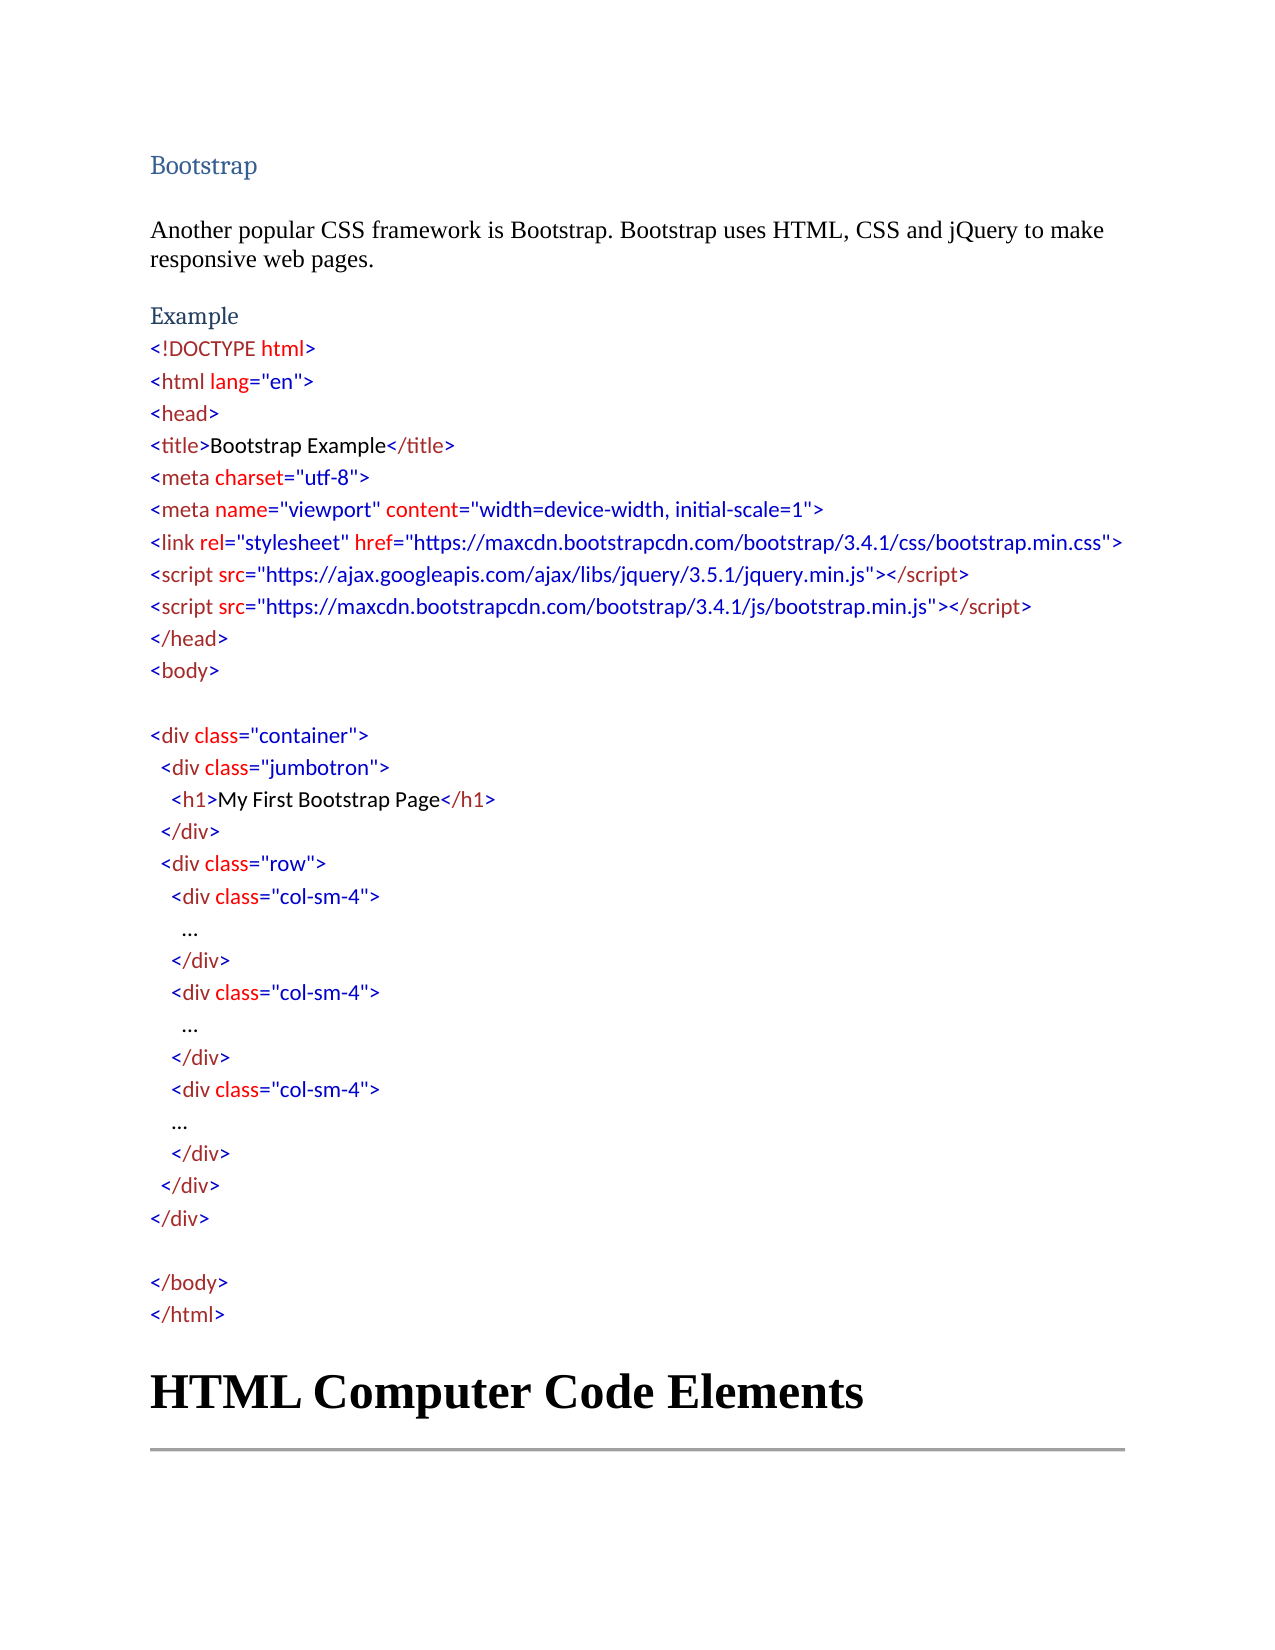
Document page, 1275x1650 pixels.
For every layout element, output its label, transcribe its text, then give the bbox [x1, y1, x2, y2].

text <!DOCTYPE html> <html lang="en"> <head> <title>Bootstrap Example</title> <meta charset="utf-8"> <meta name="viewport" content="width=device-width, initial-scale=1"> <link rel="stylesheet" href="https://maxcdn.bootstrapcdn.com/bootstrap/3.4.1/css/bootstrap.min.css"> <script src="https://ajax.googleapis.com/ajax/libs/jquery/3.5.1/jquery.min.js"></script> <script src="https://maxcdn.bootstrapcdn.com/bootstrap/3.4.1/js/bootstrap.min.js"></script> </head> <body> <div class="container"> <div class="jumbotron"> <h1>My First Bootstrap Page</h1> </div> <div class="row"> <div class="col-sm-4"> ... </div> <div class="col-sm-4"> ... </div> <div class="col-sm-4"> ... </div> </div> </div> </body> </html> [150, 334, 1125, 1328]
subtitle Example [150, 302, 1125, 330]
text Another popular CSS framework is Bootstrap. Bootstrap uses HTML, CSS and jQuery to make responsive web pages. [150, 215, 1125, 272]
subtitle HTML Computer Code Elements [150, 1362, 1125, 1419]
subtitle Bootstrap [150, 150, 1125, 181]
